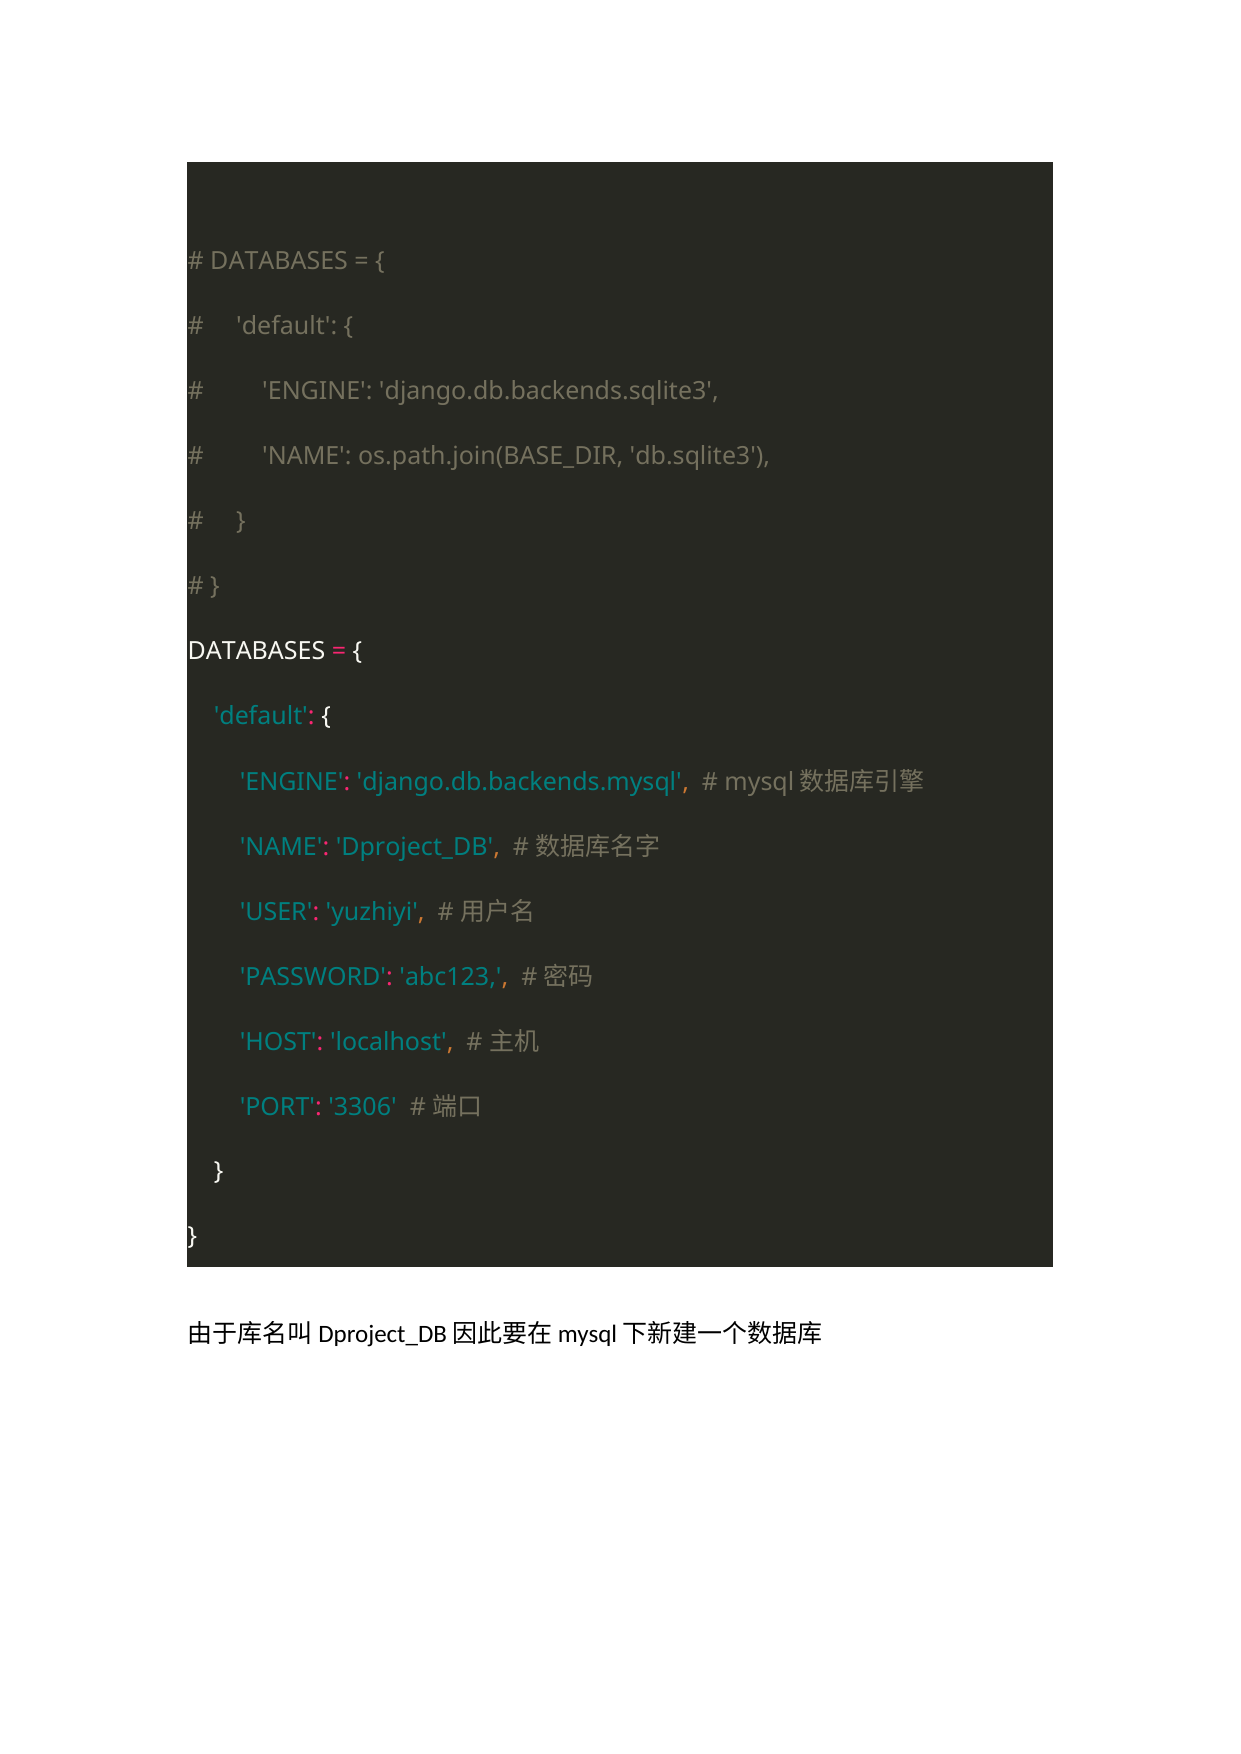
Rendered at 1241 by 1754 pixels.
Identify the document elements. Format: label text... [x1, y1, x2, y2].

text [187, 162, 1053, 1267]
text 由于库名叫 Dproject_DB 因此要在mysql下新建一个数据库 [187, 1299, 1053, 1364]
